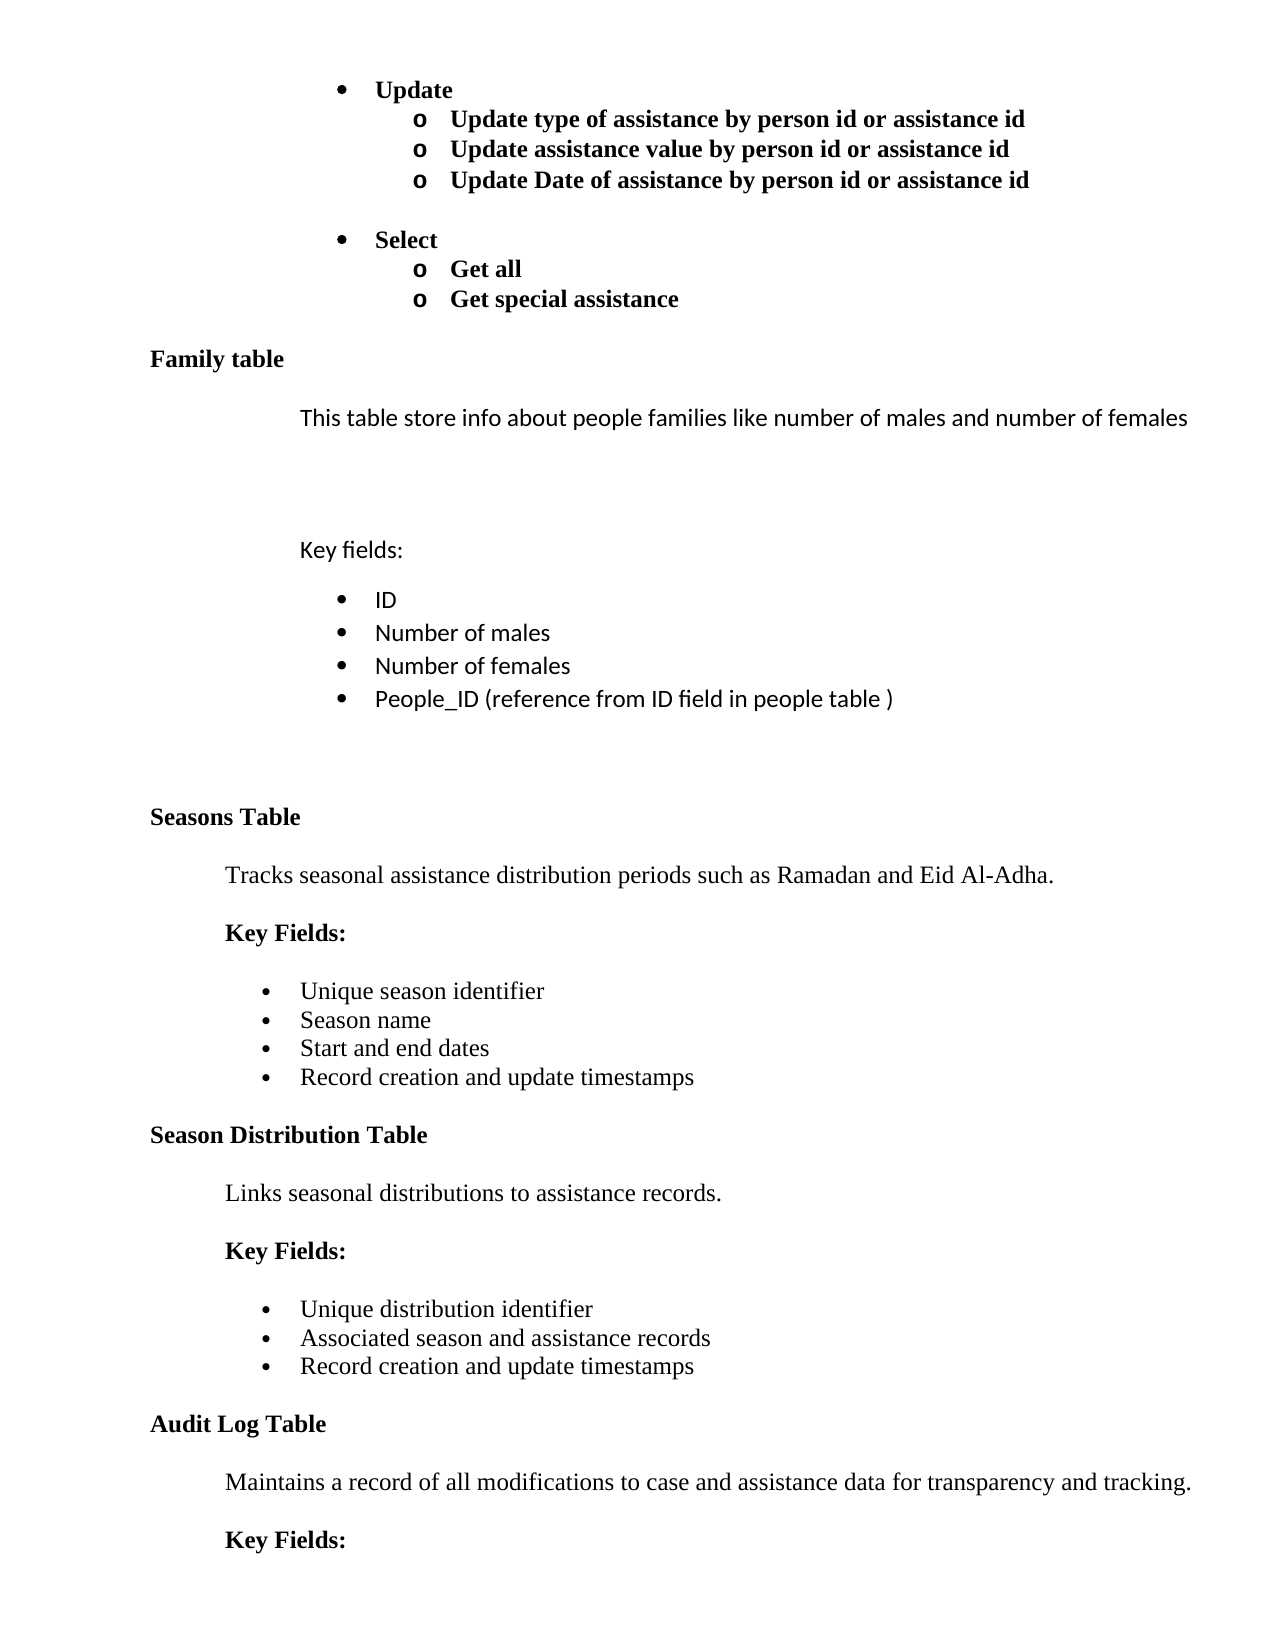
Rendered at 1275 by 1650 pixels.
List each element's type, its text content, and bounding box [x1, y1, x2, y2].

text Seasons Table [150, 802, 1200, 831]
list Get all [412, 254, 1200, 284]
list Get special assistance [412, 284, 1200, 315]
text Season Distribution Table [75, 1120, 1200, 1149]
text Links seasonal distributions to assistance records. [225, 1178, 1200, 1207]
list ID [337, 584, 1200, 615]
text Key Fields: [225, 918, 1200, 947]
list Unique season identifier [262, 976, 1200, 1005]
list Update type of assistance by person id or assistance id [412, 104, 1200, 134]
list Number of females [337, 650, 1200, 681]
list Associated season and assistance records [262, 1323, 1200, 1351]
list Unique distribution identifier [262, 1294, 1200, 1323]
list Season name [262, 1005, 1200, 1033]
list Number of males [337, 617, 1200, 648]
list People_ID (reference from ID field in people table ) [337, 683, 1200, 713]
list Record creation and update timestamps [262, 1062, 1200, 1091]
list Update [337, 75, 1200, 104]
list Record creation and update timestamps [262, 1351, 1200, 1380]
text Tracks seasonal assistance distribution periods such as Ramadan and Eid Al-Adha. [150, 860, 1200, 889]
list Start and end dates [262, 1033, 1200, 1062]
list Update Date of assistance by person id or assistance id [412, 165, 1200, 196]
list Update assistance value by person id or assistance id [412, 134, 1200, 165]
text Key Fields: [225, 1525, 1200, 1554]
text Key Fields: [225, 1236, 1200, 1265]
text Maintains a record of all modifications to case and assistance data for transparency and tracking. [225, 1467, 1200, 1496]
text This table store info about people families like number of males and number of females [225, 402, 1200, 466]
text Family table [150, 344, 1200, 373]
text Audit Log Table [75, 1409, 1200, 1438]
list Select [337, 225, 1200, 254]
text Key fields: [225, 534, 1200, 565]
